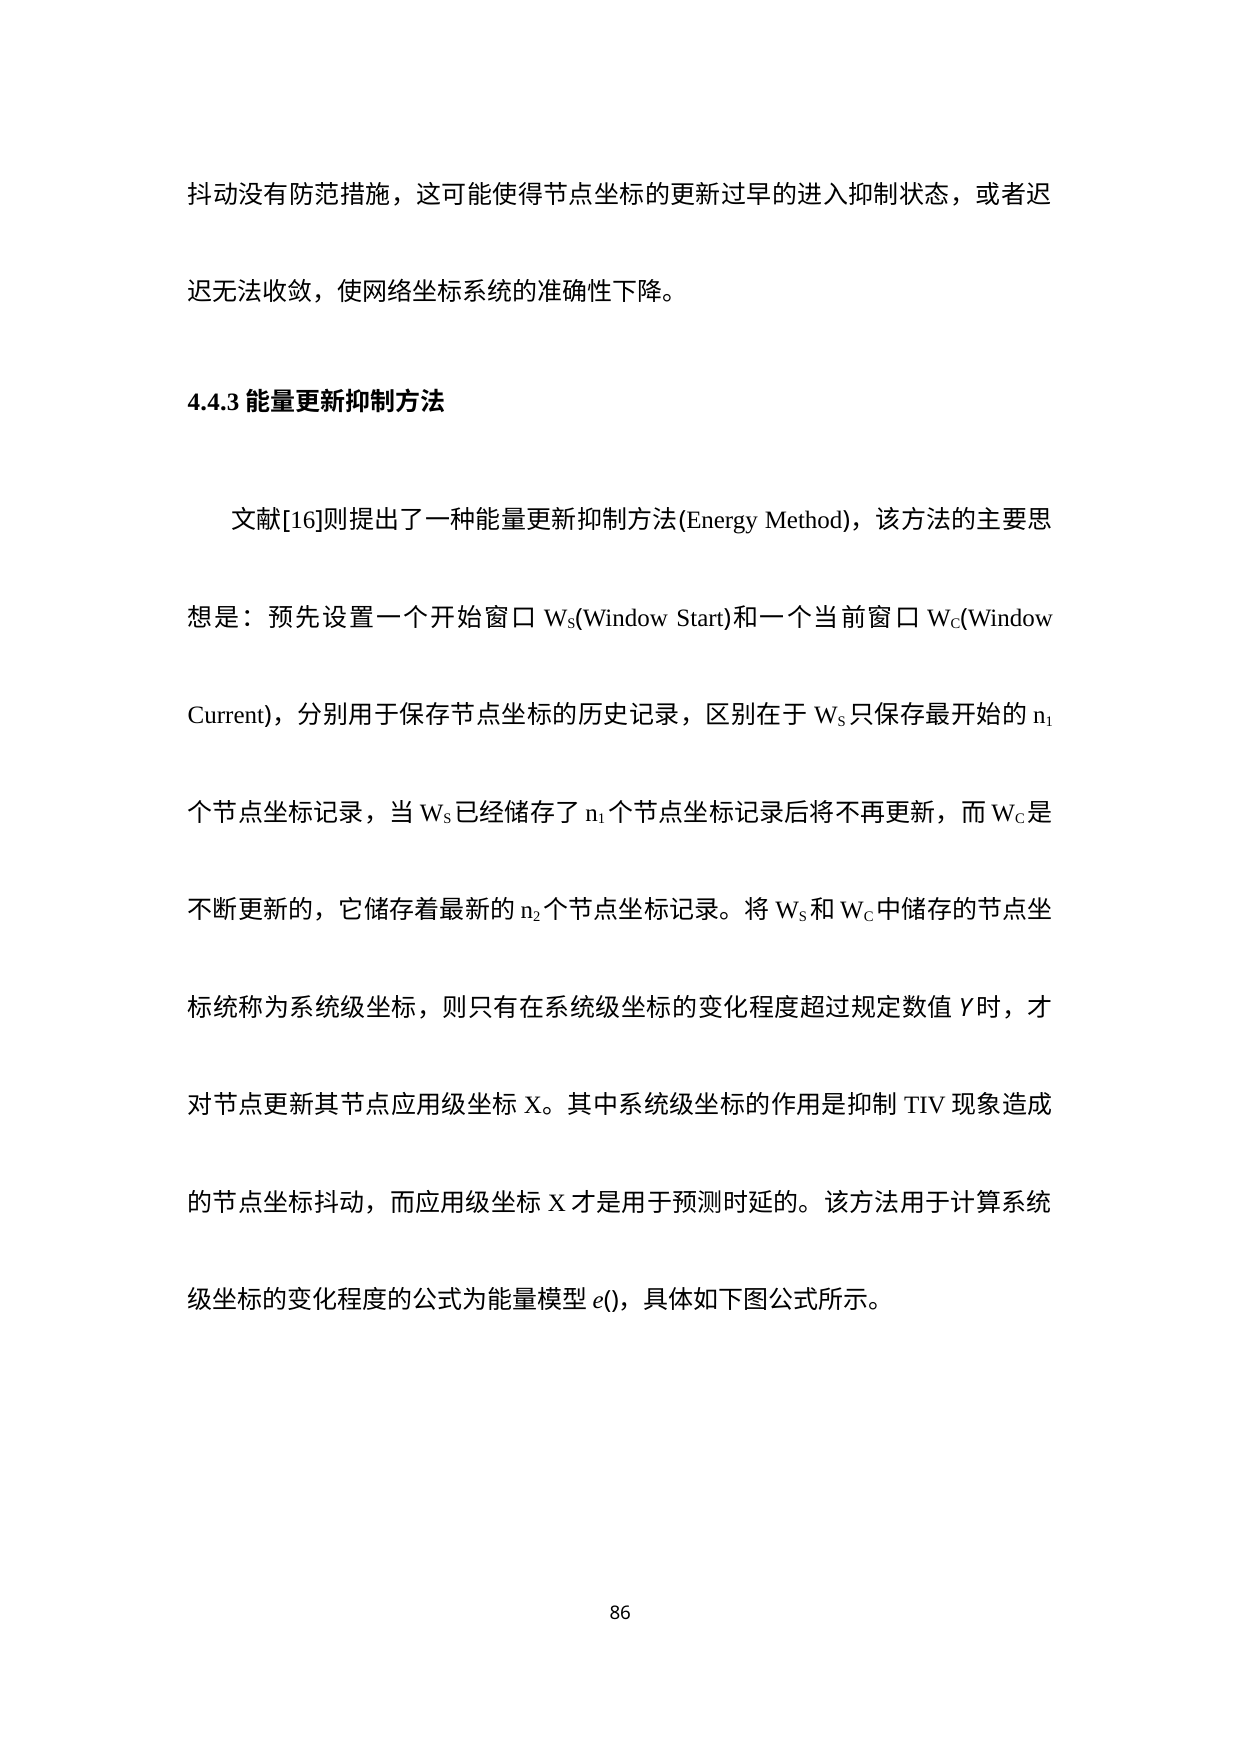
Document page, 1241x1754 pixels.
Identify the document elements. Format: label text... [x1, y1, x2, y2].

subtitle 4.4.3 能量更新抑制方法 [187, 367, 1053, 432]
